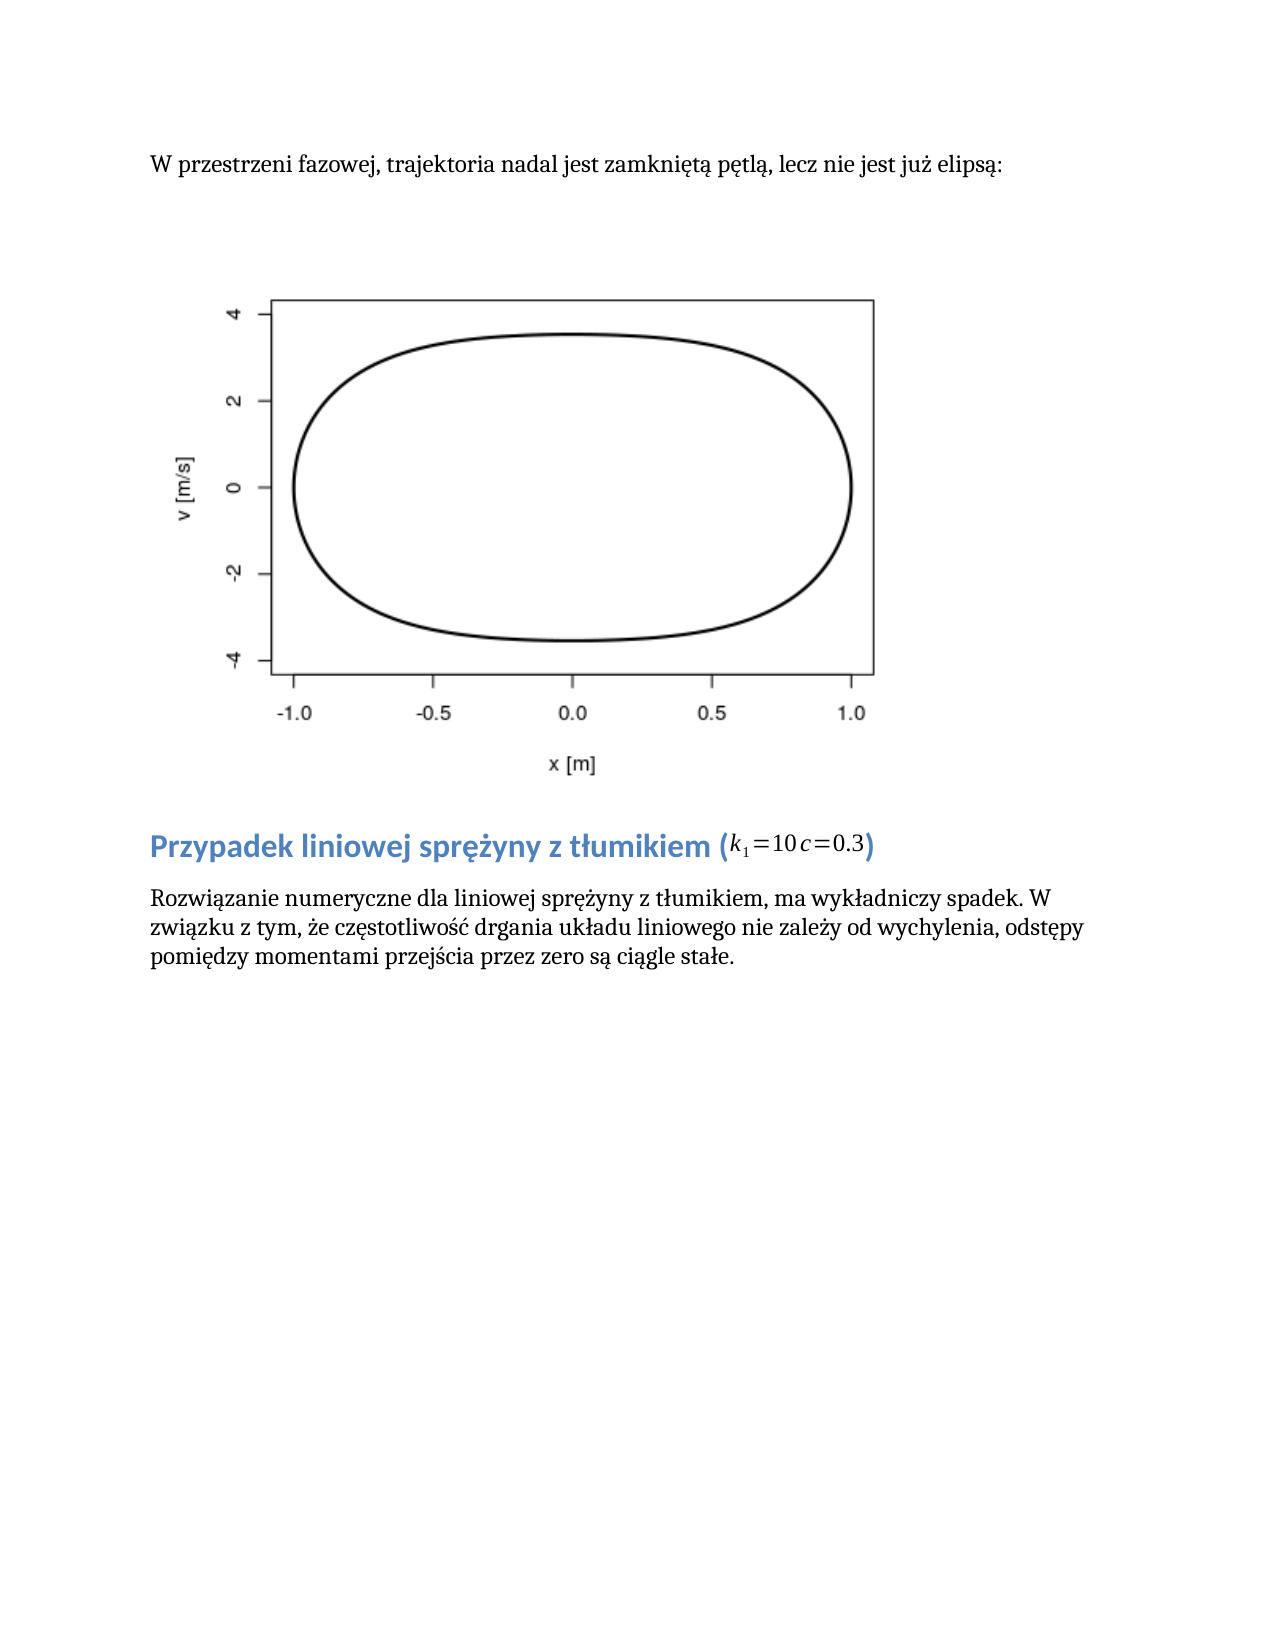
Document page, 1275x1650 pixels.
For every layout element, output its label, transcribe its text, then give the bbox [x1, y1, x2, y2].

text W przestrzeni fazowej, trajektoria nadal jest zamkniętą pętlą, lecz nie jest już elipsą: [150, 150, 1125, 179]
picture [168, 197, 927, 804]
text Rozwiązanie numeryczne dla liniowej sprężyny z tłumikiem, ma wykładniczy spadek. W związku z tym, że częstotliwość drgania układu liniowego nie zależy od wychylenia, odstępy pomiędzy momentami przejścia przez zero są ciągle stałe. [150, 884, 1125, 970]
subtitle Przypadek liniowej sprężyny z tłumikiem () [150, 825, 1125, 865]
